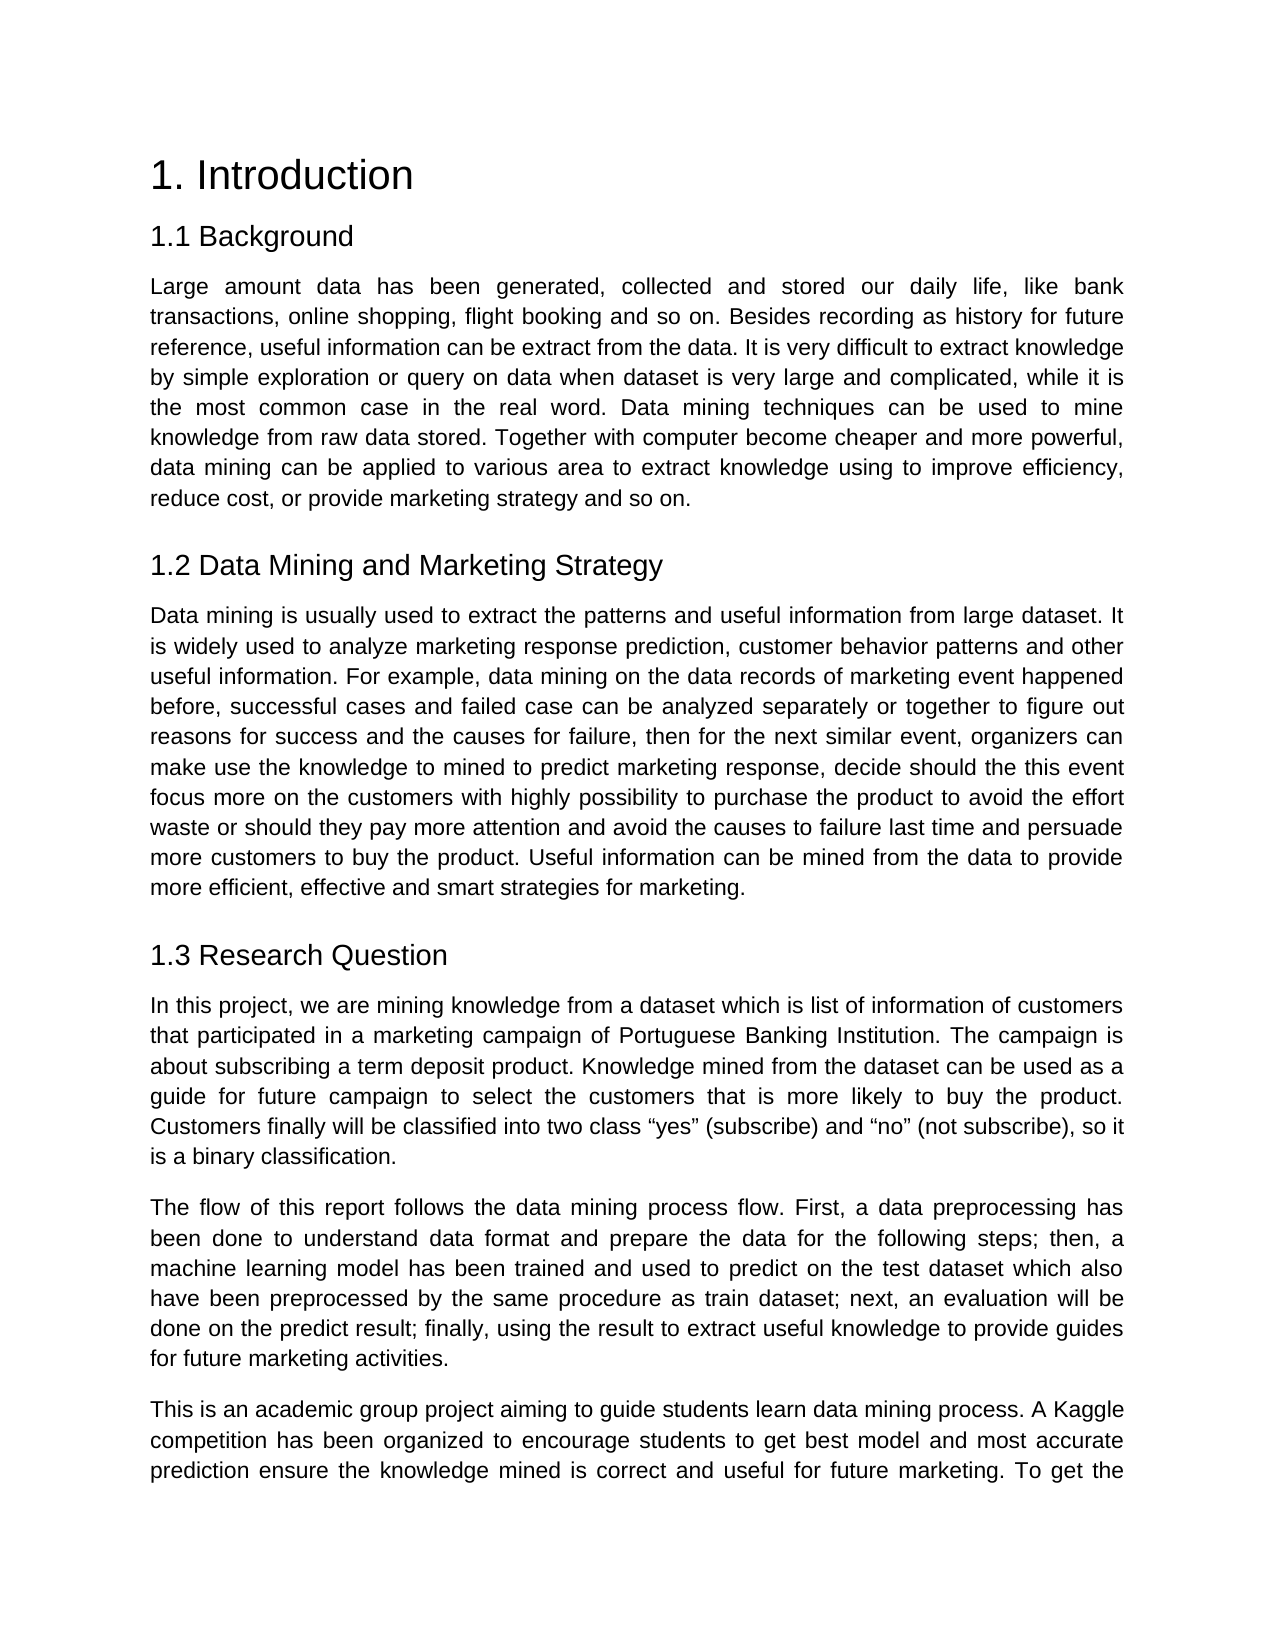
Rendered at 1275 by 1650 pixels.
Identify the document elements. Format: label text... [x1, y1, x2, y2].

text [150, 1396, 1125, 1483]
text 1. Introduction [150, 150, 1125, 198]
text 1.1 Background [150, 219, 1125, 252]
text Large amount data has been generated, collected and stored our daily life, like bank transactions, online shopping, flight booking and so on. Besides recording as history for future reference, useful information can be extract from the data. It is very difficult to extract knowledge by simple exploration or query on data when dataset is very large and complicated, while it is the most common case in the real word. Data mining techniques can be used to mine knowledge from raw data stored. Together with computer become cheaper and more powerful, data mining can be applied to various area to extract knowledge using to improve efficiency, reduce cost, or provide marketing strategy and so on. [150, 273, 1125, 511]
text 1.3 Research Question [150, 938, 1125, 971]
text The flow of this report follows the data mining process flow. First, a data preprocessing has been done to understand data format and prepare the data for the following steps; then, a machine learning model has been trained and used to predict on the test dataset which also have been preprocessed by the same procedure as train dataset; next, an evaluation will be done on the predict result; finally, using the result to extract useful knowledge to provide guides for future marketing activities. [150, 1194, 1125, 1372]
text 1.2 Data Mining and Marketing Strategy [150, 548, 1125, 582]
text Data mining is usually used to extract the patterns and useful information from large dataset. It is widely used to analyze marketing response prediction, customer behavior patterns and other useful information. For example, data mining on the data records of marketing event happened before, successful cases and failed case can be analyzed separately or together to figure out reasons for success and the causes for failure, then for the next similar event, organizers can make use the knowledge to mined to predict marketing response, decide should the this event focus more on the customers with highly possibility to purchase the product to avoid the effort waste or should they pay more attention and avoid the causes to failure last time and persuade more customers to buy the product. Useful information can be mined from the data to provide more efficient, effective and smart strategies for marketing. [150, 602, 1125, 901]
text In this project, we are mining knowledge from a dataset which is list of information of customers that participated in a marketing campaign of Portuguese Banking Institution. The campaign is about subscribing a term deposit product. Knowledge mined from the dataset can be used as a guide for future campaign to select the customers that is more likely to buy the product. Customers finally will be classified into two class “yes” (subscribe) and “no” (not subscribe), so it is a binary classification. [150, 992, 1125, 1170]
